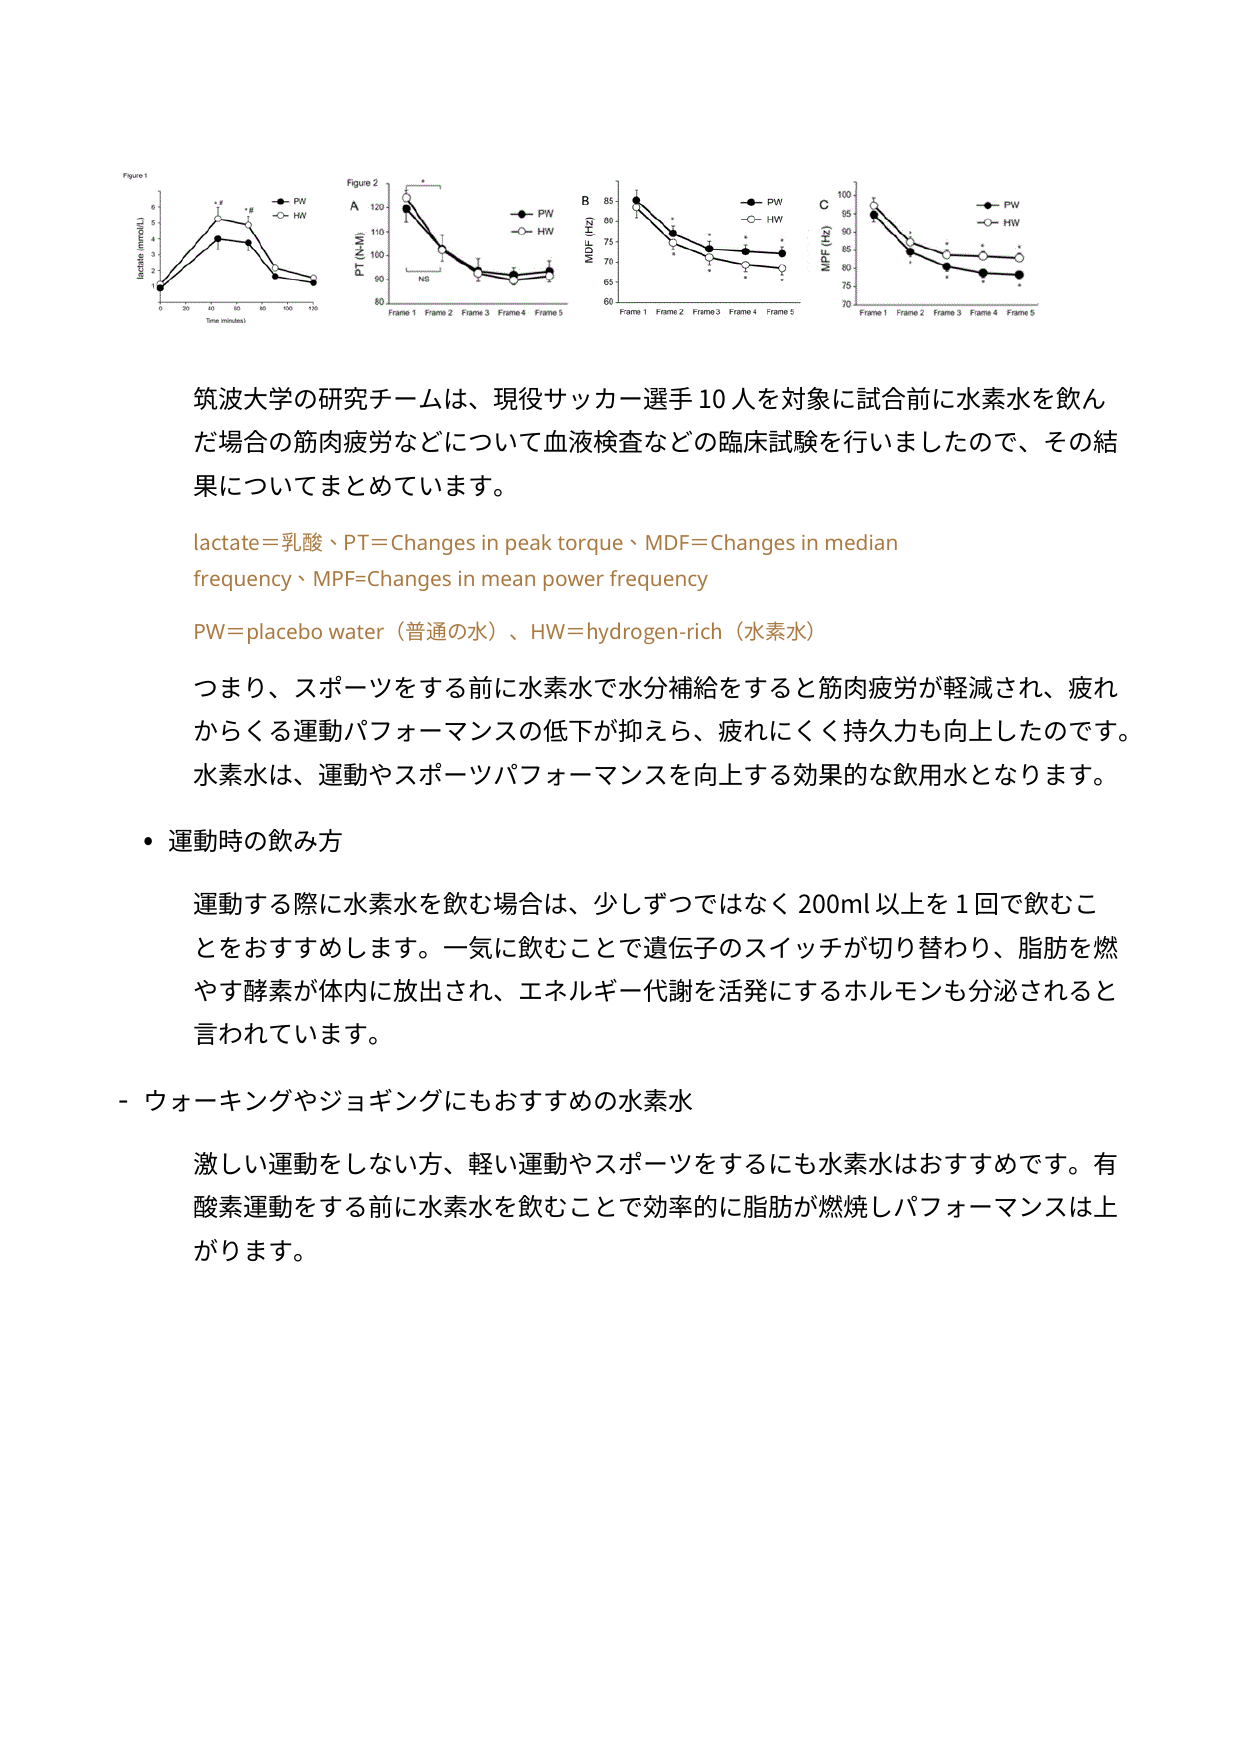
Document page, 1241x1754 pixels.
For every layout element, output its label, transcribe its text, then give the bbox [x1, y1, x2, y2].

text 運動する際に水素水を飲む場合は、少しずつではなく200ml以上を1回で飲むことをおすすめします。一気に飲むことで遺伝子のスイッチが切り替わり、脂肪を燃やす酵素が体内に放出され、エネルギー代謝を活発にするホルモンも分泌されると言われています。 [193, 884, 1122, 1051]
list 運動時の飲み方 [143, 815, 1122, 859]
list ウォーキングやジョギングにもおすすめの水素水 [118, 1075, 1122, 1119]
text 激しい運動をしない方、軽い運動やスポーツをするにも水素水はおすすめです。有酸素運動をする前に水素水を飲むことで効率的に脂肪が燃焼しパフォーマンスは上がります。 [193, 1144, 1122, 1267]
picture [118, 162, 1037, 323]
text PW＝placebo water（普通の水）、HW＝hydrogen-rich（水素水） [193, 615, 1122, 646]
text つまり、スポーツをする前に水素水で水分補給をすると筋肉疲労が軽減され、疲れからくる運動パフォーマンスの低下が抑えら、疲れにくく持久力も向上したのです。水素水は、運動やスポーツパフォーマンスを向上する効果的な飲用水となります。 [193, 668, 1122, 792]
text lactate＝乳酸、PT＝Changes in peak torque、MDF＝Changes in median frequency、MPF=Changes in mean power frequency [193, 526, 1122, 593]
